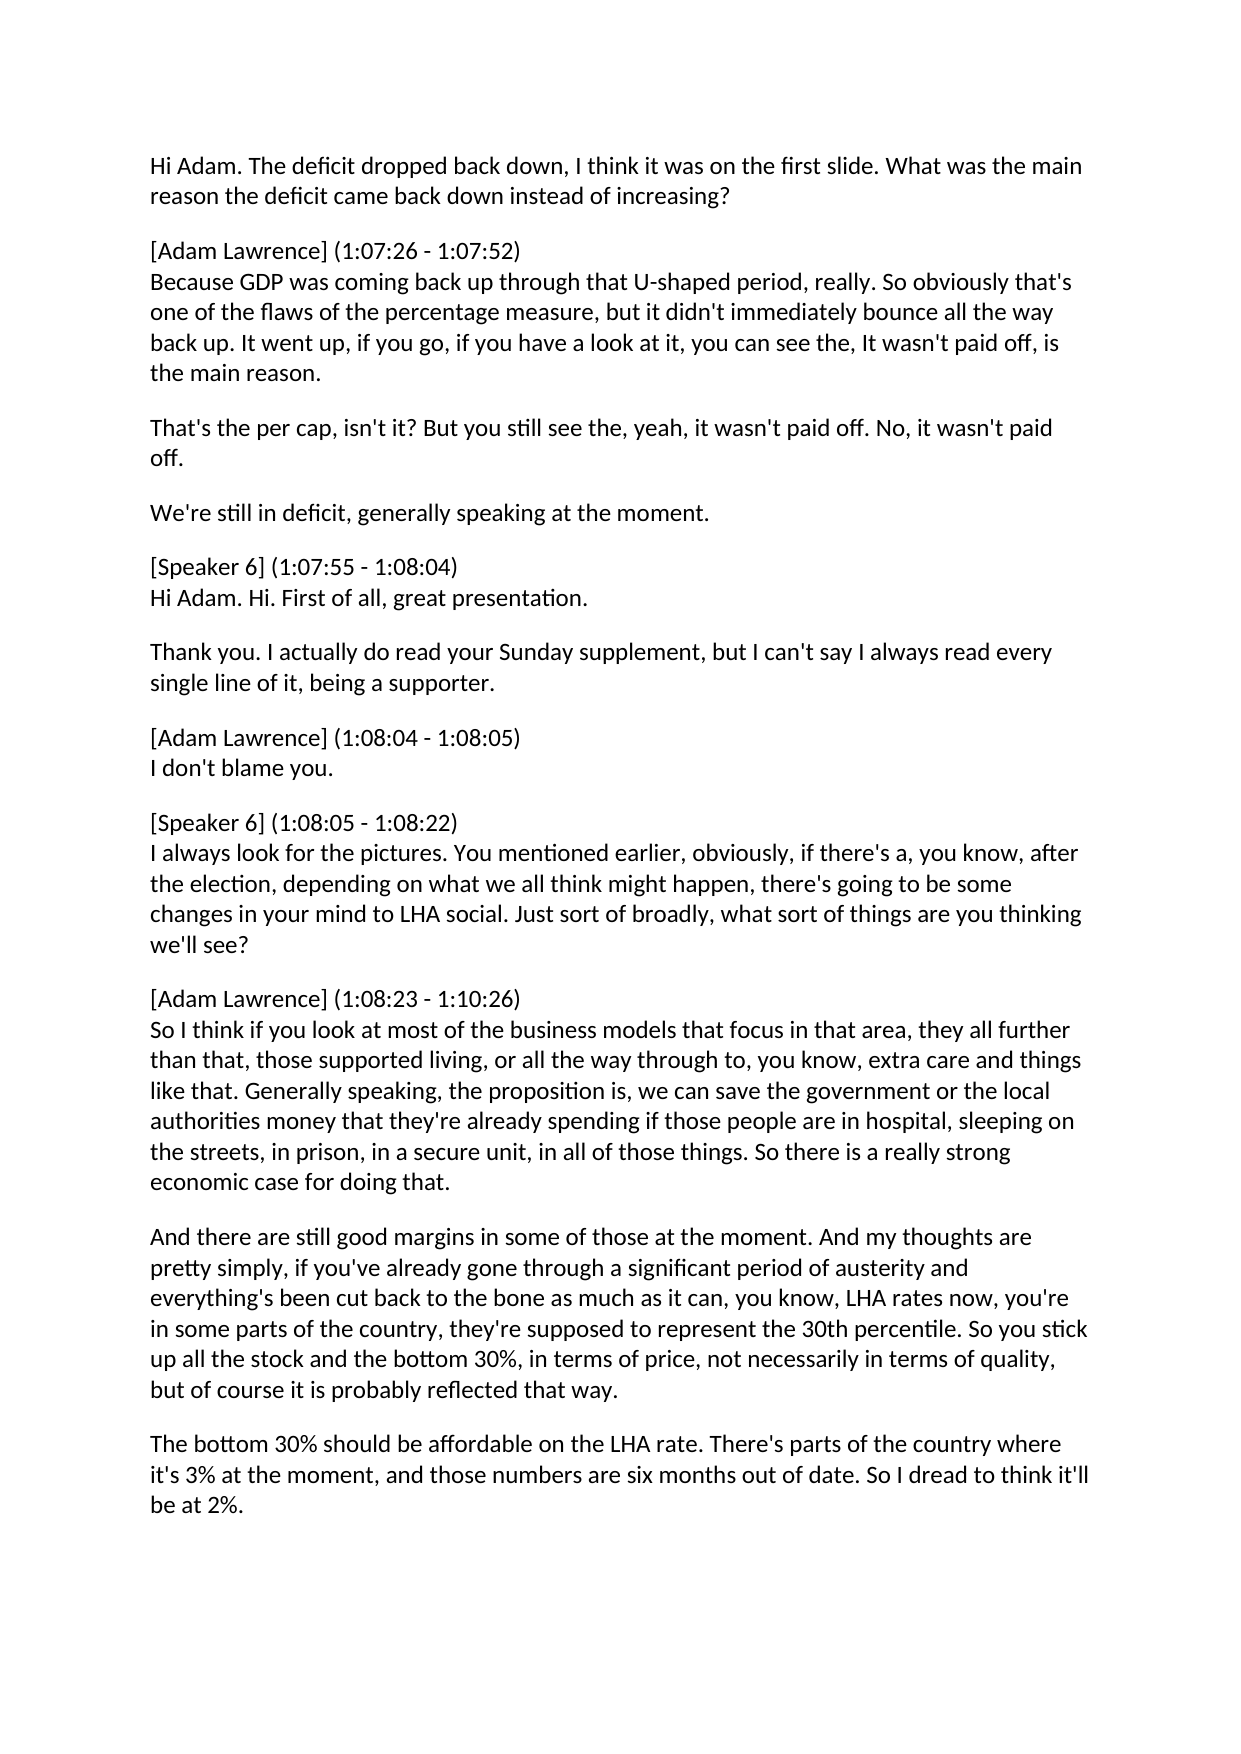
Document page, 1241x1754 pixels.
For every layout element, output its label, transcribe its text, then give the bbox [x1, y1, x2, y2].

text Hi Adam. The deficit dropped back down, I think it was on the first slide. What was the main reason the deficit came back down instead of increasing? [150, 150, 1090, 211]
text I don't blame you. [150, 752, 1090, 783]
text Because GDP was coming back up through that U-shaped period, really. So obviously that's one of the flaws of the percentage measure, but it didn't immediately bounce all the way back up. It went up, if you go, if you have a look at it, you can see the, It wasn't paid off, is the main reason. [150, 266, 1090, 388]
text So I think if you look at most of the business models that focus in that area, they all further than that, those supported living, or all the way through to, you know, extra care and things like that. Generally speaking, the proposition is, we can save the government or the local authorities money that they're already spending if those people are in hospital, sleeping on the streets, in prison, in a secure unit, in all of those things. So there is a really strong economic case for doing that. [150, 1014, 1090, 1197]
text [Adam Lawrence] (1:08:23 - 1:10:26) [150, 983, 1090, 1014]
text We're still in deficit, generally speaking at the moment. [150, 497, 1090, 527]
text [Adam Lawrence] (1:07:26 - 1:07:52) [150, 235, 1090, 266]
text I always look for the pictures. You mentioned earlier, obviously, if there's a, you know, after the election, depending on what we all think might happen, there's going to be some changes in your mind to LHA social. Just sort of broadly, what sort of things are you thinking we'll see? [150, 837, 1090, 959]
text Hi Adam. Hi. First of all, great presentation. [150, 582, 1090, 612]
text [Adam Lawrence] (1:08:04 - 1:08:05) [150, 722, 1090, 752]
text [Speaker 6] (1:08:05 - 1:08:22) [150, 807, 1090, 837]
text And there are still good margins in some of those at the moment. And my thoughts are pretty simply, if you've already gone through a significant period of austerity and everything's been cut back to the bone as much as it can, you know, LHA rates now, you're in some parts of the country, they're supposed to represent the 30th percentile. So you stick up all the stock and the bottom 30%, in terms of price, not necessarily in terms of quality, but of course it is probably reflected that way. [150, 1221, 1090, 1404]
text The bottom 30% should be affordable on the LHA rate. There's parts of the country where it's 3% at the moment, and those numbers are six months out of date. So I dread to think it'll be at 2%. [150, 1428, 1090, 1520]
text [Speaker 6] (1:07:55 - 1:08:04) [150, 551, 1090, 582]
text Thank you. I actually do read your Sunday supplement, but I can't say I always read every single line of it, being a supporter. [150, 637, 1090, 698]
text That's the per cap, isn't it? But you still see the, yeah, it wasn't paid off. No, it wasn't paid off. [150, 412, 1090, 473]
